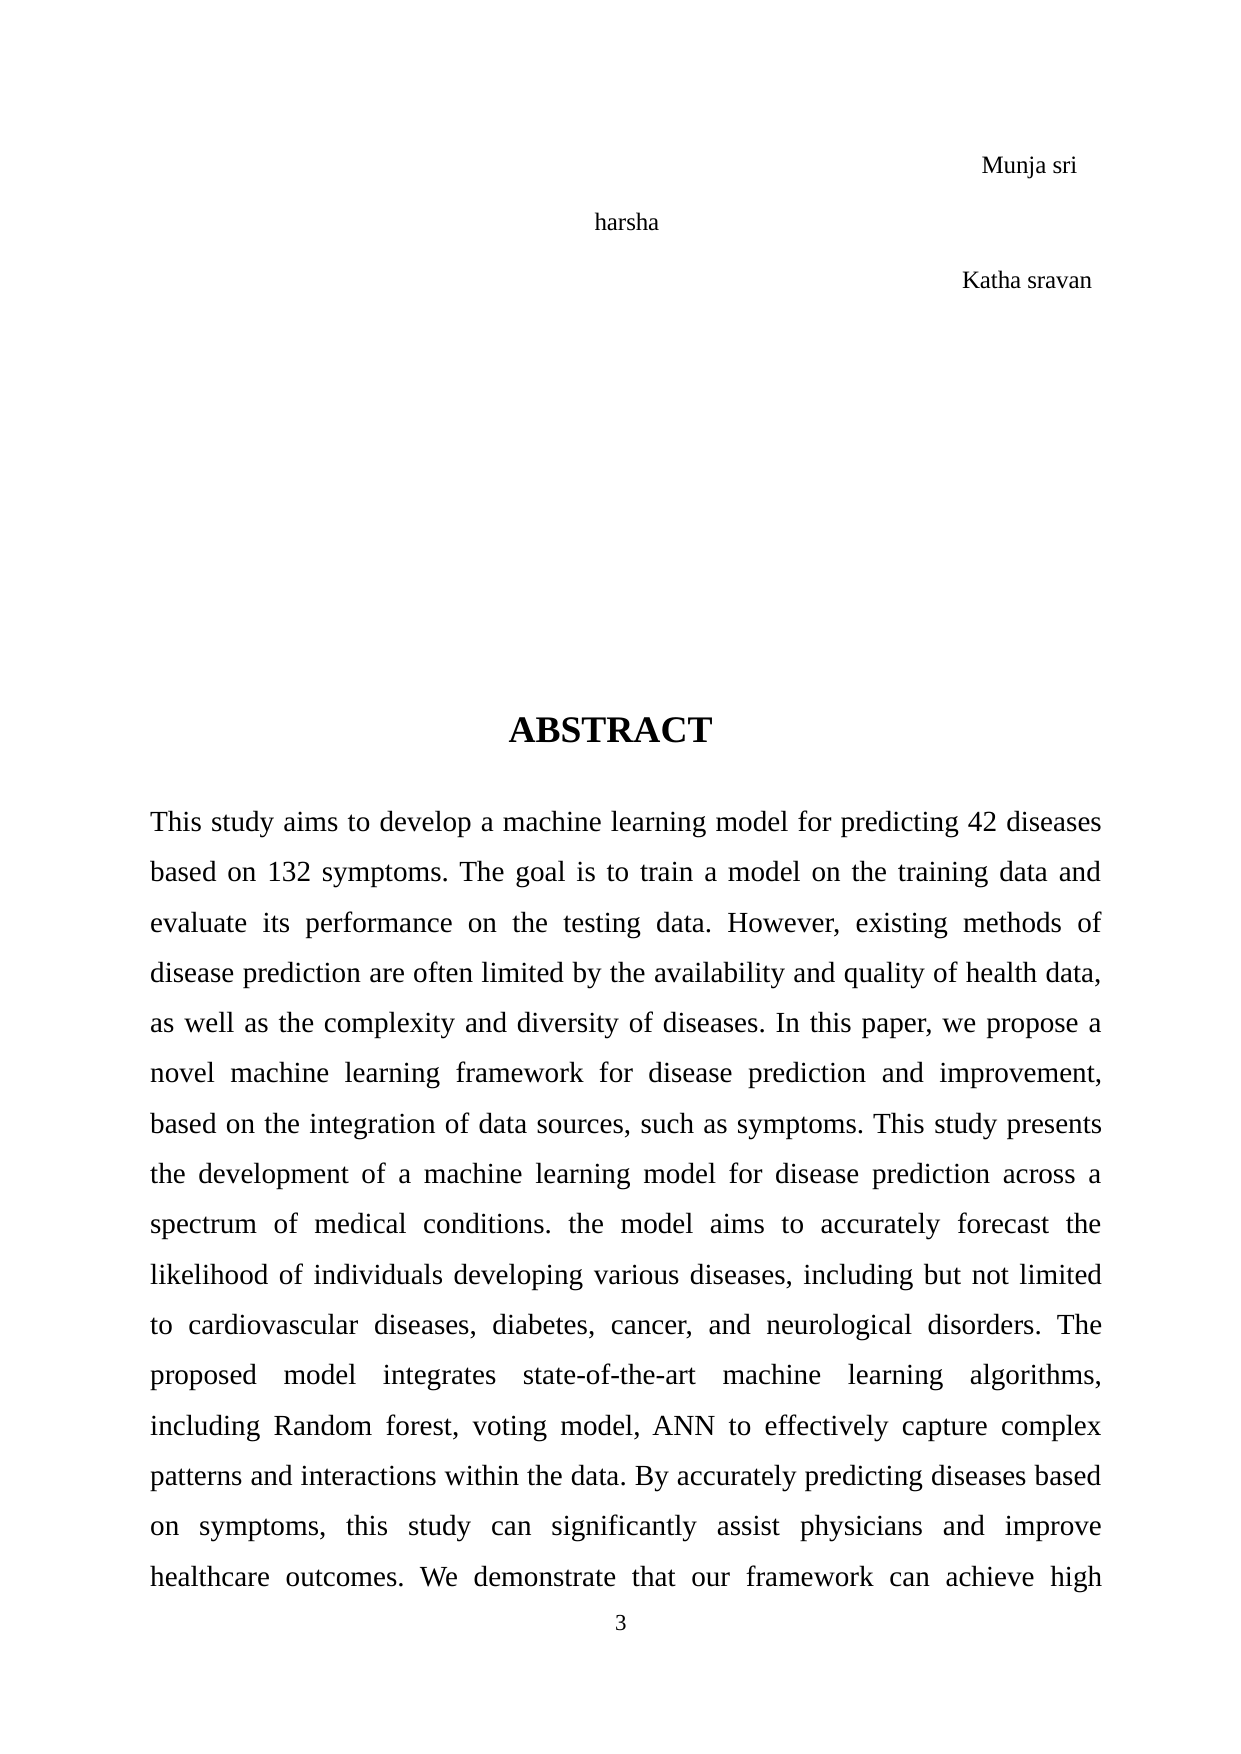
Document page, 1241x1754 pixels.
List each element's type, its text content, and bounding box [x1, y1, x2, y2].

text Katha sravan [150, 265, 1102, 294]
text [150, 804, 1103, 1592]
text ABSTRACT [150, 708, 1103, 751]
text Munja sri harsha [150, 150, 1102, 236]
